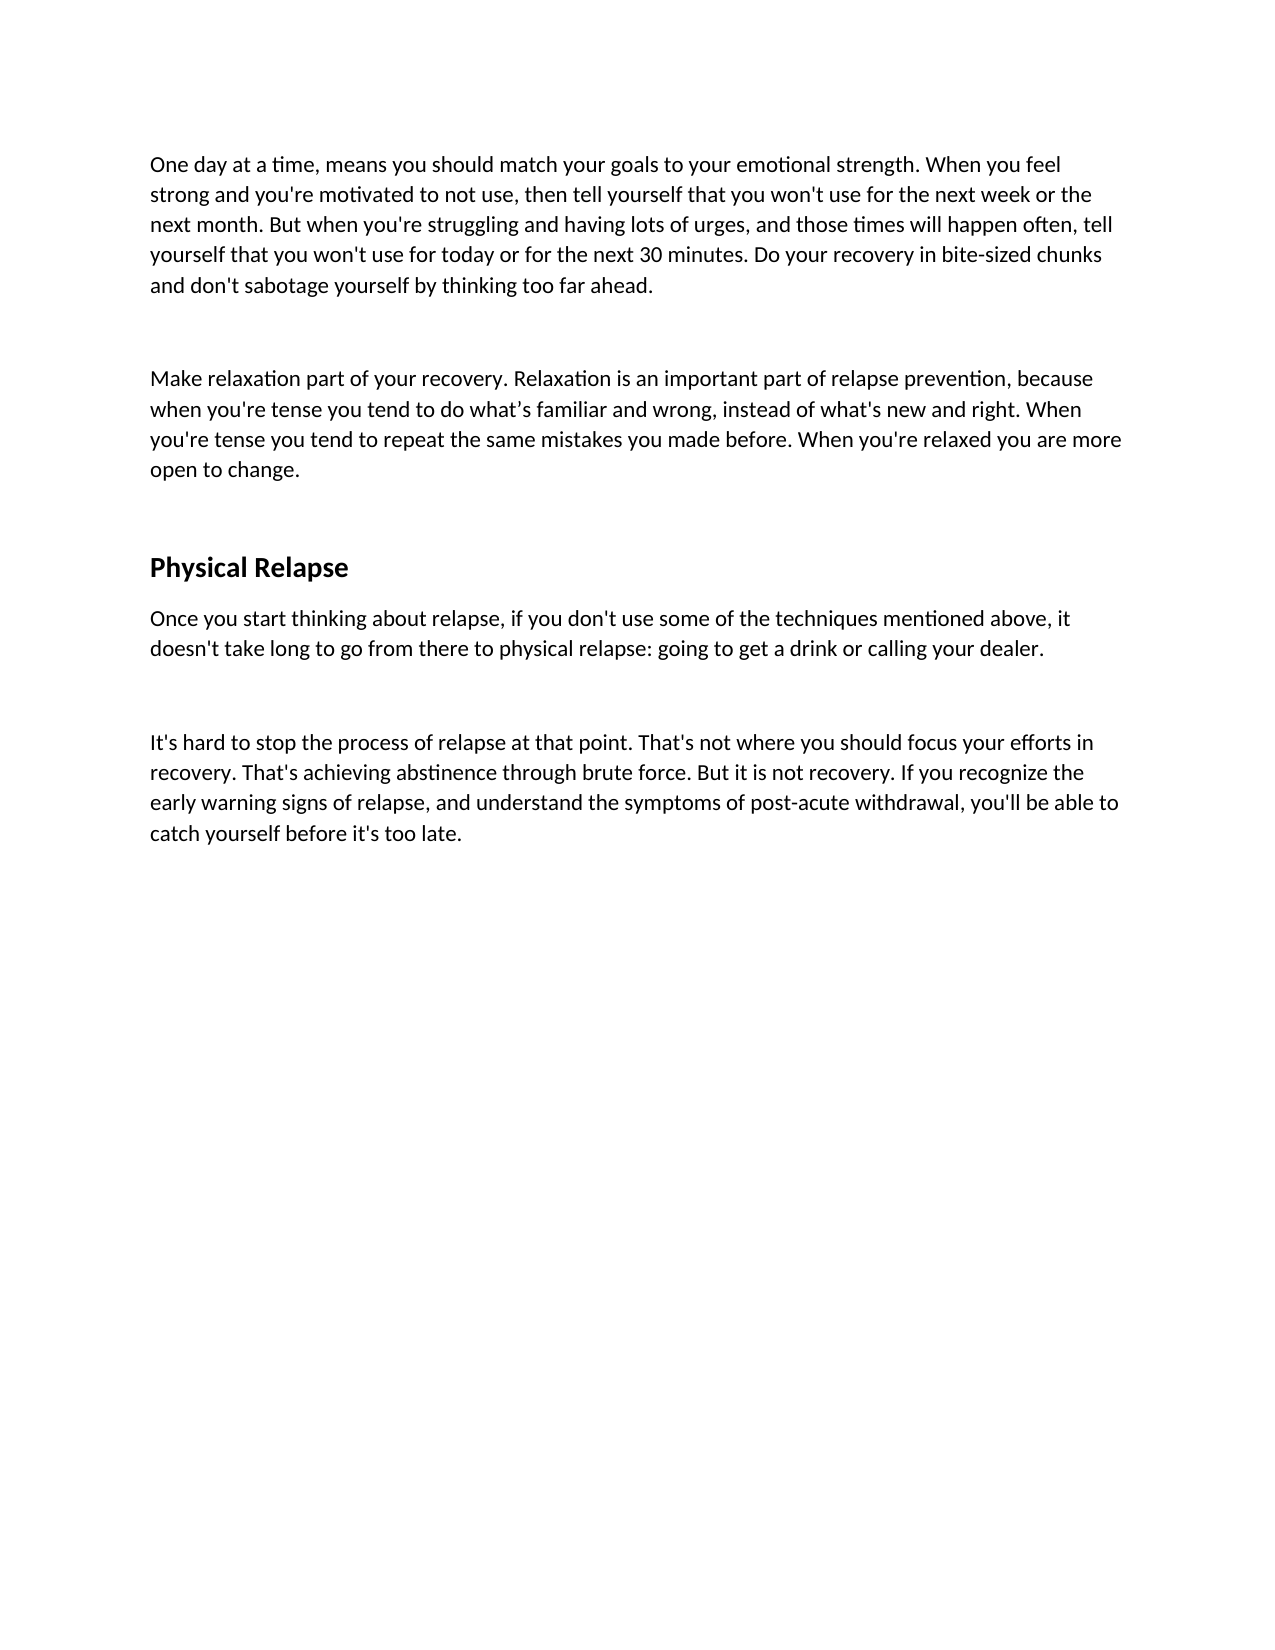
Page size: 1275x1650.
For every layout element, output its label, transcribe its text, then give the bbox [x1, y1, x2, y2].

text Physical Relapse [150, 549, 1125, 584]
text Make relaxation part of your recovery. Relaxation is an important part of relapse prevention, because when you're tense you tend to do what’s familiar and wrong, instead of what's new and right. When you're tense you tend to repeat the same mistakes you made before. When you're relaxed you are more open to change. [150, 364, 1125, 483]
text It's hard to stop the process of relapse at that point. That's not where you should focus your efforts in recovery. That's achieving abstinence through brute force. But it is not recovery. If you recognize the early warning signs of relapse, and understand the symptoms of post-acute withdrawal, you'll be able to catch yourself before it's too late. [150, 728, 1125, 847]
text One day at a time, means you should match your goals to your emotional strength. When you feel strong and you're motivated to not use, then tell yourself that you won't use for the next week or the next month. But when you're struggling and having lots of urges, and those times will happen often, tell yourself that you won't use for today or for the next 30 minutes. Do your recovery in bite-sized chunks and don't sabotage yourself by thinking too far ahead. [150, 150, 1125, 299]
text Once you start thinking about relapse, if you don't use some of the techniques mentioned above, it doesn't take long to go from there to physical relapse: going to get a drink or calling your dealer. [150, 604, 1125, 662]
